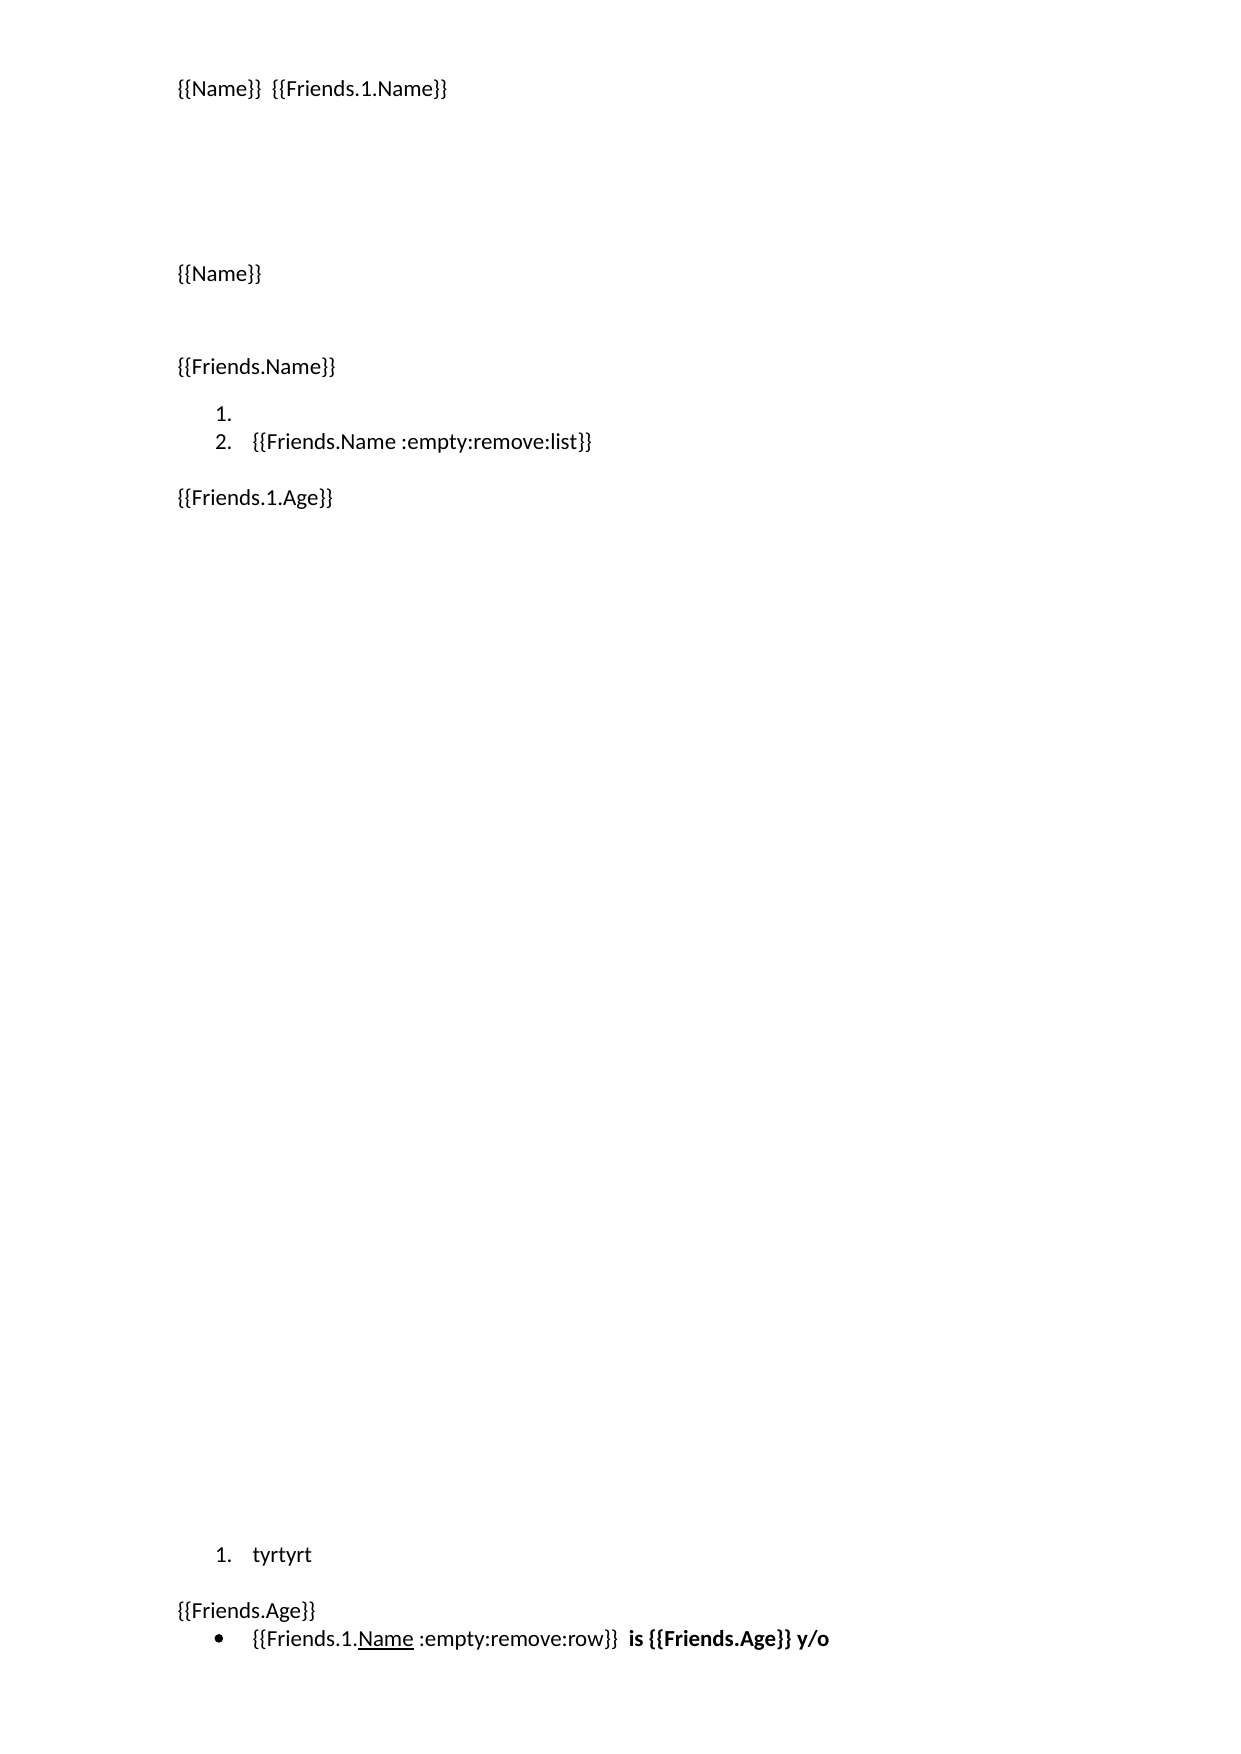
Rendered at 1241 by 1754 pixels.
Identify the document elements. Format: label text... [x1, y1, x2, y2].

text {{Friends.1.Age}} [177, 483, 1152, 511]
list {{Friends.Name :empty:remove:list}} [215, 427, 1152, 455]
text {{Name}} [177, 259, 1152, 287]
text {{Friends.Name}} [177, 352, 1152, 381]
